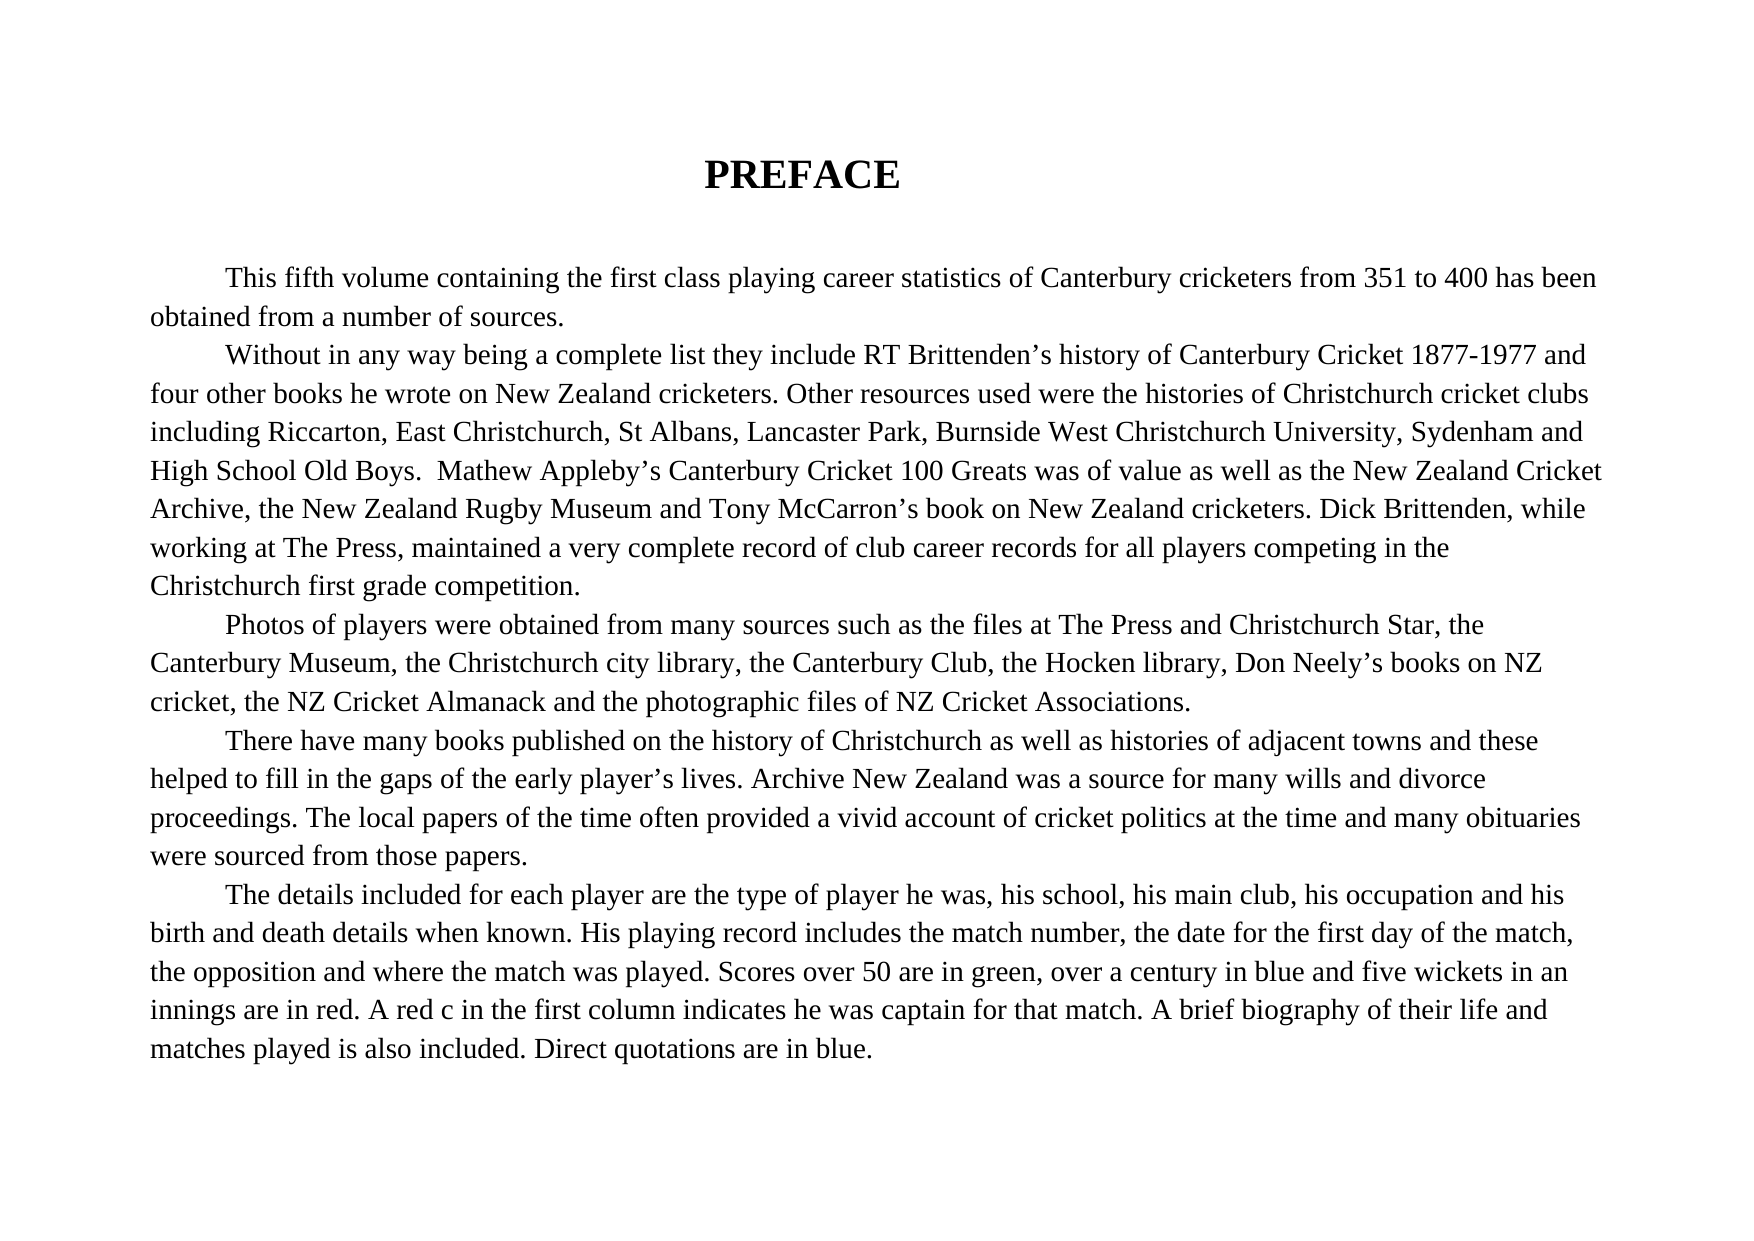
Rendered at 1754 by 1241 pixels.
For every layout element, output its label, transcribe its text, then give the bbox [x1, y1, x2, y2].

text Without in any way being a complete list they include RT Brittenden’s history of Canterbury Cricket 1877-1977 and four other books he wrote on New Zealand cricketers. Other resources used were the histories of Christchurch cricket clubs including Riccarton, East Christchurch, St Albans, Lancaster Park, Burnside West Christchurch University, Sydenham and High School Old Boys. Mathew Appleby’s Canterbury Cricket 100 Greats was of value as well as the New Zealand Cricket Archive, the New Zealand Rugby Museum and Tony McCarron’s book on New Zealand cricketers. Dick Brittenden, while working at The Press, maintained a very complete record of club career records for all players competing in the Christchurch first grade competition. [150, 337, 1604, 602]
text There have many books published on the history of Christchurch as well as histories of adjacent towns and these helped to fill in the gaps of the early player’s lives. Archive New Zealand was a source for many wills and divorce proceedings. The local papers of the time often provided a vivid account of cricket politics at the time and many obituaries were sourced from those papers. [150, 723, 1604, 872]
text PREFACE [150, 150, 1604, 198]
text This fifth volume containing the first class playing career statistics of Canterbury cricketers from 351 to 400 has been obtained from a number of sources. [150, 260, 1604, 332]
text Photos of players were obtained from many sources such as the files at The Press and Christchurch Star, the Canterbury Museum, the Christchurch city library, the Canterbury Club, the Hocken library, Don Neely’s books on NZ cricket, the NZ Cricket Almanack and the photographic files of NZ Cricket Associations. [150, 607, 1604, 718]
text The details included for each player are the type of player he was, his school, his main club, his occupation and his birth and death details when known. His playing record includes the match number, the date for the first day of the match, the opposition and where the match was played. Scores over 50 are in green, over a century in blue and five wickets in an innings are in red. A red c in the first column indicates he was captain for that match. A brief biography of their life and matches played is also included. Direct quotations are in blue. [150, 877, 1604, 1064]
